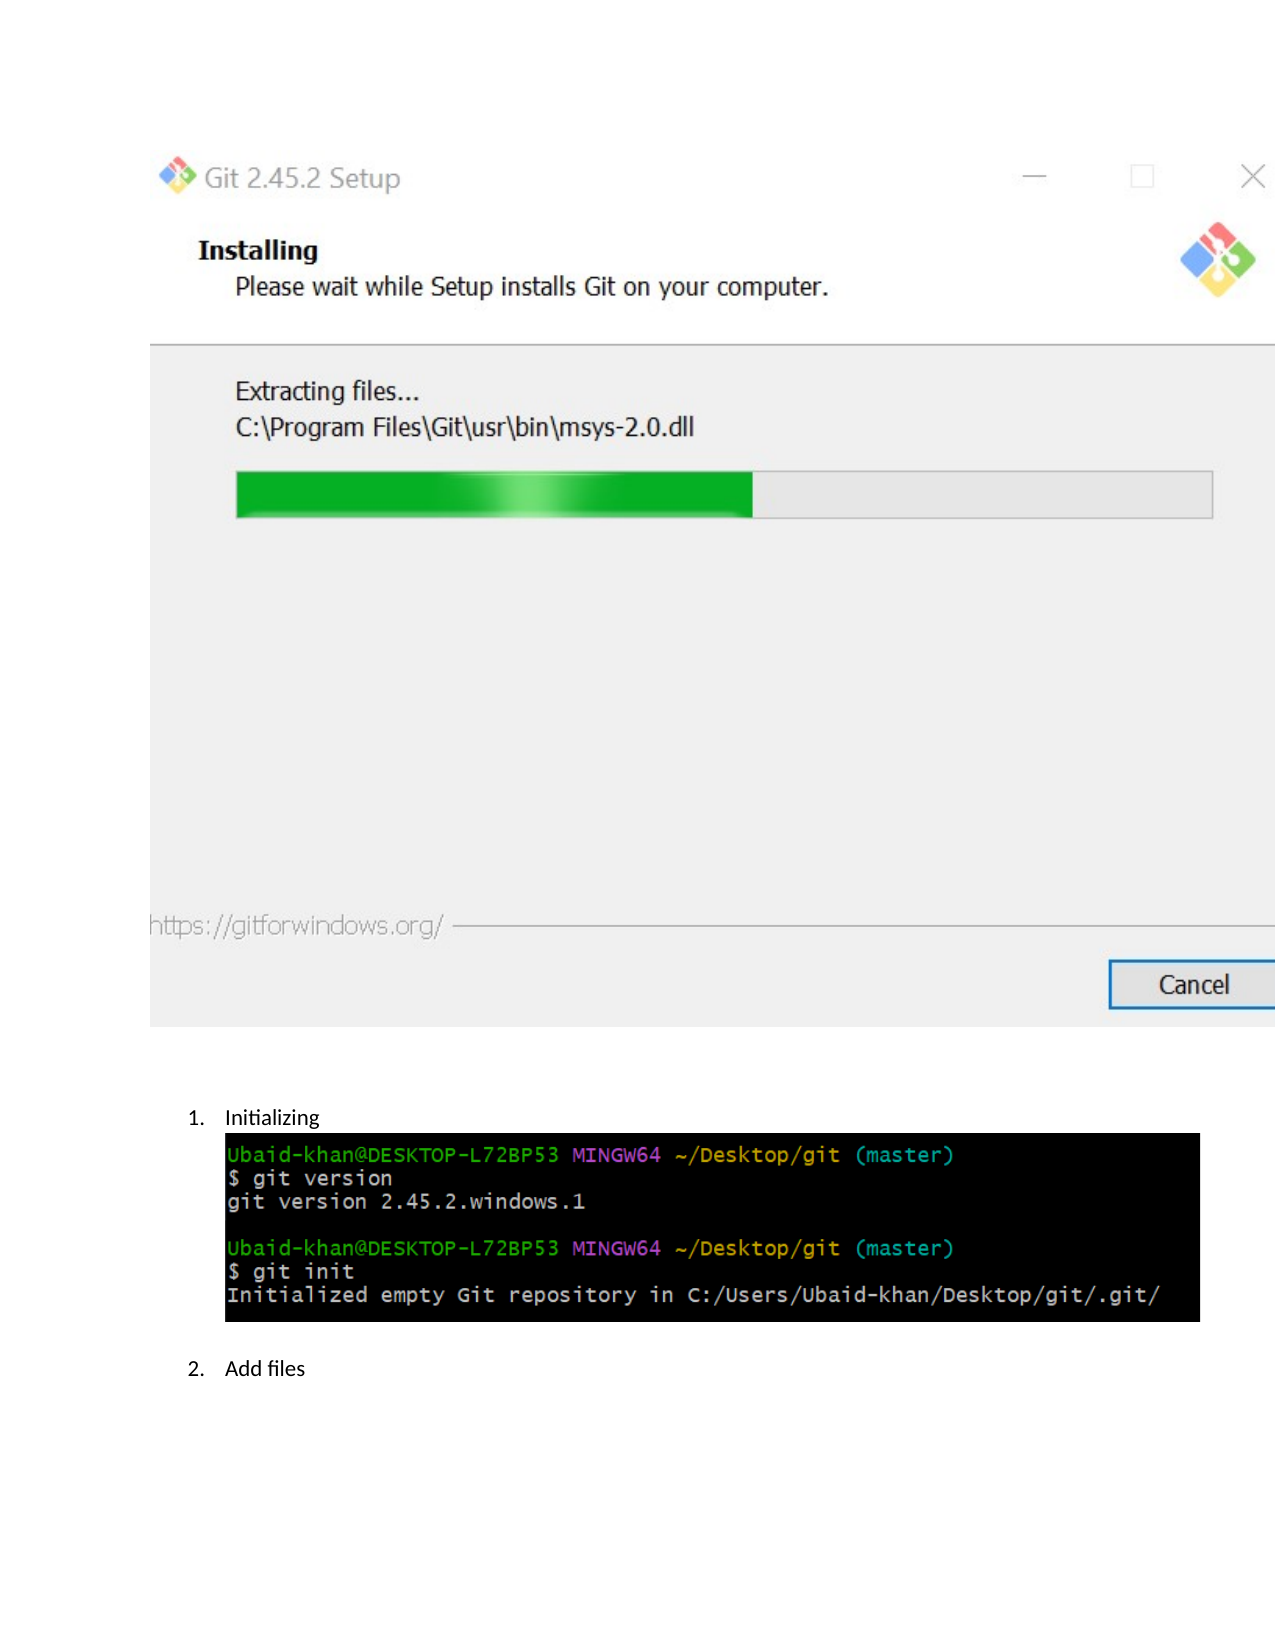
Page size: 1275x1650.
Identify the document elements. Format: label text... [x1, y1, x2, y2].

list Add files [187, 1354, 1125, 1382]
picture [225, 1133, 1200, 1322]
picture [150, 150, 1275, 1027]
list Initializing [187, 1103, 1125, 1131]
